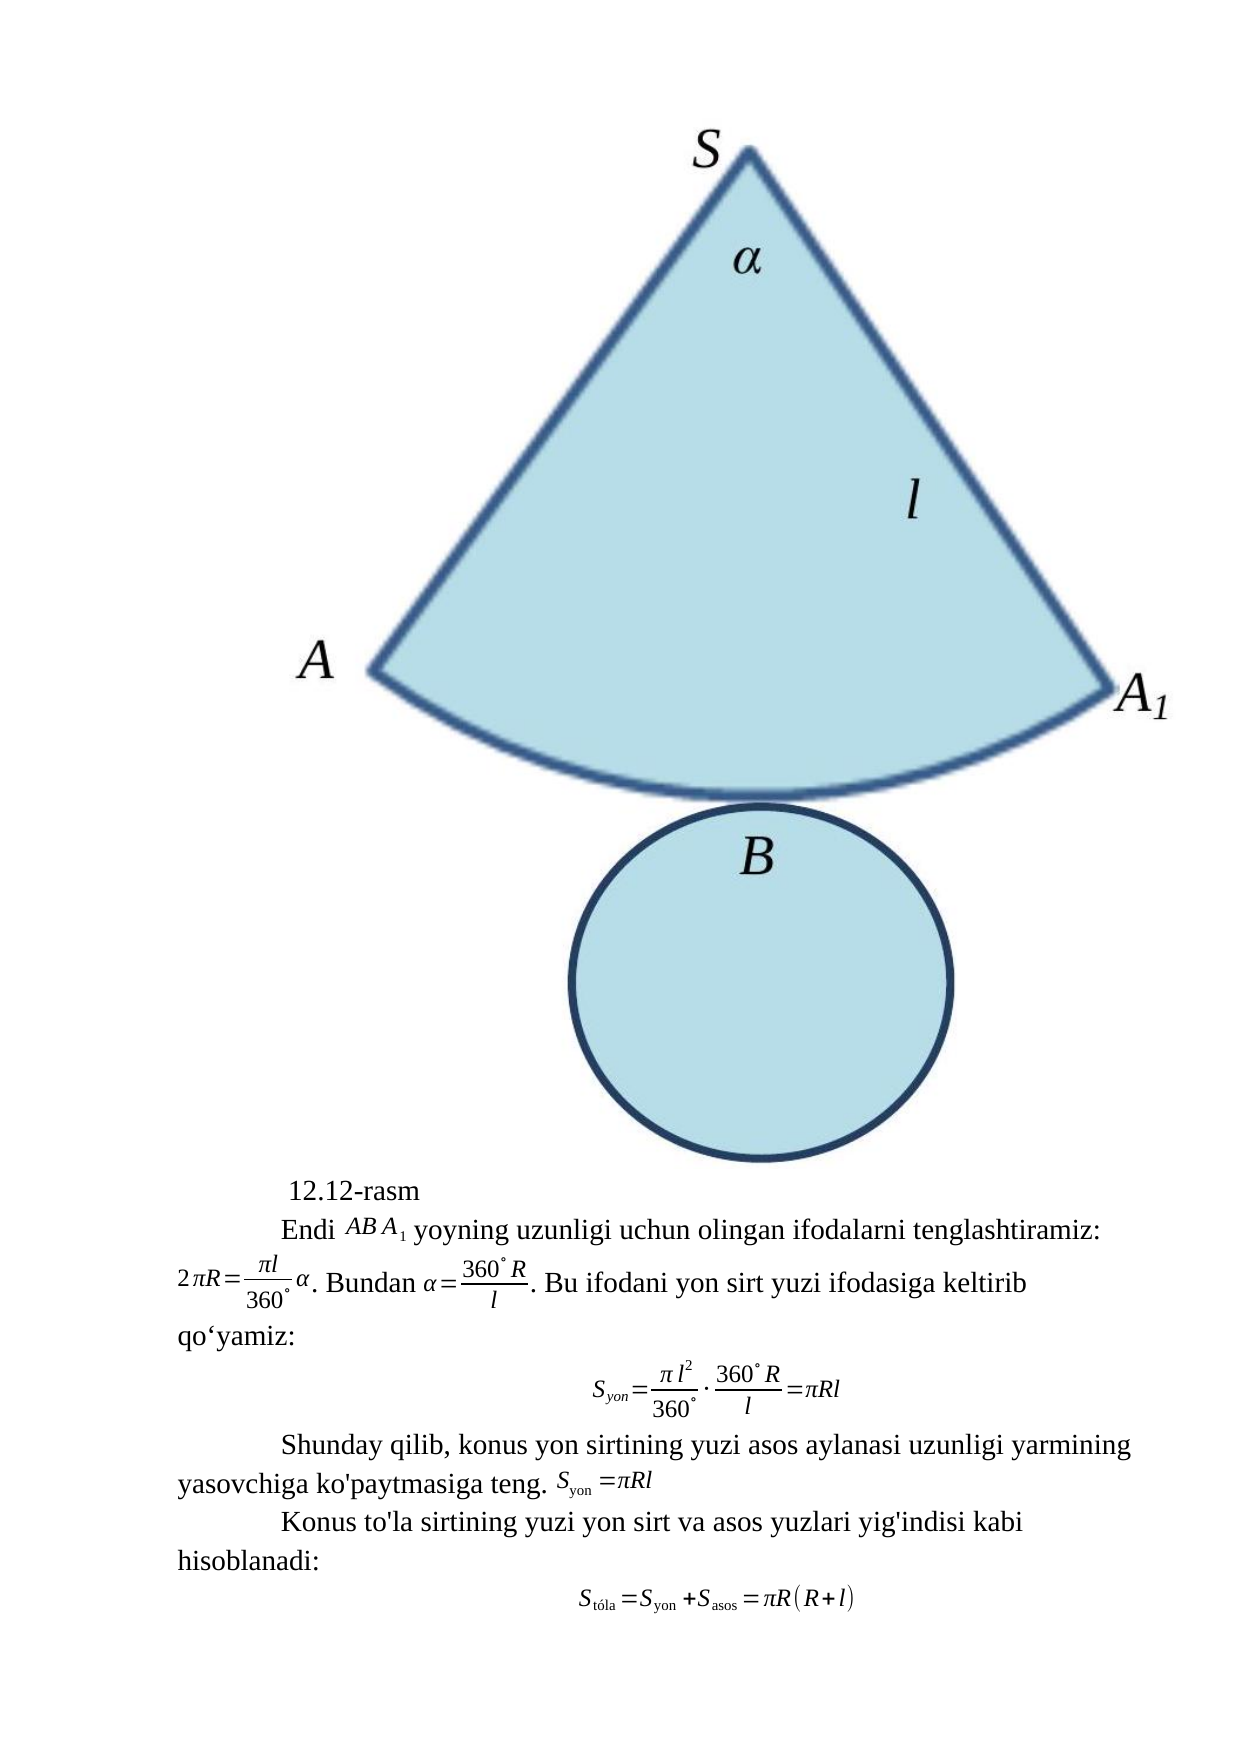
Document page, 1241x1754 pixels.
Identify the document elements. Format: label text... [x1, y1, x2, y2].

text 12.12-rasm [177, 1173, 1152, 1207]
text Shunday qilib, konus yon sirtining yuzi asos aylanasi uzunligi yarmining yasovchiga ko'paytmasiga teng. [177, 1427, 1152, 1499]
picture [280, 118, 1181, 1169]
text Konus to'la sirtining yuzi yon sirt va asos yuzlari yig'indisi kabi hisoblanadi: [177, 1504, 1152, 1577]
text Endi yoyning uzunligi uchun olingan ifodalarni tenglashtiramiz: . Bundan . Bu ifodani yon sirt yuzi ifodasiga keltirib qo‘yamiz: [177, 1212, 1152, 1351]
